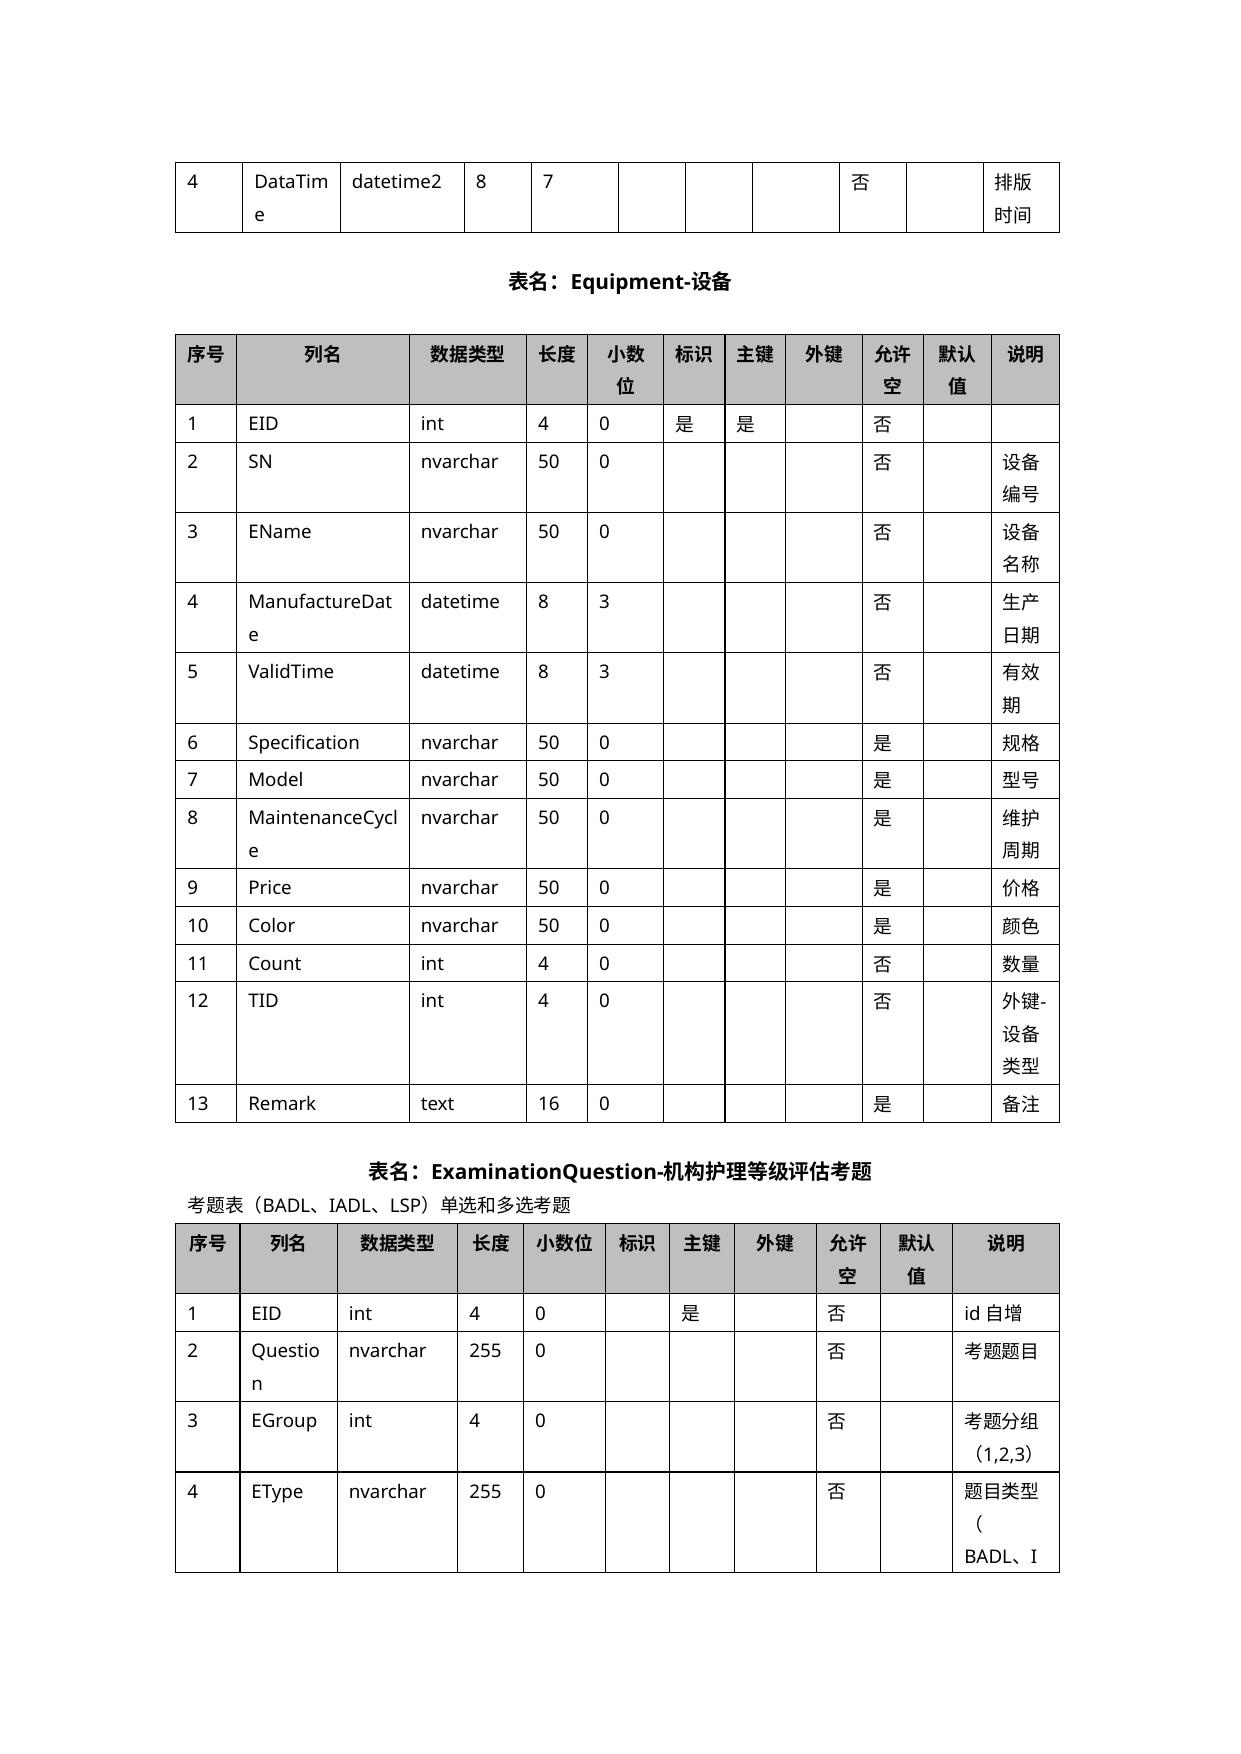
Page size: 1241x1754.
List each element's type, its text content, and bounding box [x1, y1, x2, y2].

table_cell [753, 163, 839, 232]
table_cell 9 [176, 869, 236, 906]
table_cell [786, 513, 862, 582]
table_header 小数位 [524, 1224, 605, 1293]
table_cell datetime2 [341, 163, 464, 232]
table_cell 0 [524, 1402, 605, 1471]
table_header 数据类型 [410, 335, 526, 404]
table_cell int [410, 982, 526, 1084]
table_cell [924, 583, 991, 652]
table_cell EID [241, 1294, 337, 1331]
table_cell [664, 653, 724, 722]
table_cell 生产日期 [992, 583, 1059, 652]
table_cell 8 [527, 583, 587, 652]
table_cell [735, 1473, 816, 1572]
table_cell 8 [527, 653, 587, 722]
table_cell 否 [863, 513, 923, 582]
table_cell ManufactureDate [237, 583, 409, 652]
table_cell 考题分组（1,2,3） [953, 1402, 1059, 1471]
table_cell [606, 1473, 669, 1572]
text 表名：Equipment-设备 [187, 264, 1053, 297]
table_cell DataTime [243, 163, 340, 232]
table_cell 0 [588, 443, 663, 512]
text 考题表（BADL、IADL、LSP）单选和多选考题 [187, 1188, 1053, 1221]
table_cell Color [237, 907, 409, 943]
table_cell 是 [863, 799, 923, 868]
table_cell nvarchar [410, 799, 526, 868]
table_cell [726, 653, 785, 722]
table_cell EGroup [241, 1402, 337, 1471]
table_header 允许空 [817, 1224, 880, 1293]
table_header 说明 [953, 1224, 1059, 1293]
table_cell 0 [588, 907, 663, 943]
table_cell [726, 869, 785, 906]
table_cell 有效期 [992, 653, 1059, 722]
table_header 列名 [237, 335, 409, 404]
table_header 列名 [241, 1224, 337, 1293]
table_cell Price [237, 869, 409, 906]
table_cell 6 [176, 724, 236, 760]
table_cell EID [237, 405, 409, 442]
table_cell Specification [237, 724, 409, 760]
table_cell 外键-设备类型 [992, 982, 1059, 1084]
table_cell 2 [176, 1332, 239, 1401]
table_cell 0 [588, 1085, 663, 1122]
table_header 默认值 [881, 1224, 952, 1293]
table_cell [924, 443, 991, 512]
table_cell 8 [176, 799, 236, 868]
table_cell 0 [588, 982, 663, 1084]
table_cell 1 [176, 405, 236, 442]
table_cell [924, 513, 991, 582]
table_cell [726, 583, 785, 652]
table_cell 否 [863, 405, 923, 442]
table_cell [619, 163, 685, 232]
table_header 默认值 [924, 335, 991, 404]
table_cell 1 [176, 1294, 239, 1331]
table_cell [664, 869, 724, 906]
table_cell datetime [410, 653, 526, 722]
table_cell [735, 1294, 816, 1331]
table_cell [664, 907, 724, 943]
table_cell [726, 799, 785, 868]
table_cell 0 [588, 945, 663, 981]
table_header 允许空 [863, 335, 923, 404]
table_cell nvarchar [410, 761, 526, 798]
table_cell 否 [817, 1402, 880, 1471]
table_cell [924, 1085, 991, 1122]
table_cell nvarchar [338, 1473, 457, 1572]
table_header 主键 [670, 1224, 734, 1293]
table_cell 0 [588, 513, 663, 582]
table_cell 2 [176, 443, 236, 512]
table_cell Model [237, 761, 409, 798]
table_cell [786, 982, 862, 1084]
table_cell [664, 982, 724, 1084]
table_cell 否 [863, 982, 923, 1084]
table_cell [786, 443, 862, 512]
table_header 说明 [992, 335, 1059, 404]
table_header 标识 [606, 1224, 669, 1293]
table_cell 否 [817, 1473, 880, 1572]
table_cell [664, 443, 724, 512]
table_cell [735, 1402, 816, 1471]
table_cell 16 [527, 1085, 587, 1122]
table_cell [664, 799, 724, 868]
table_cell 0 [588, 799, 663, 868]
table_cell [664, 583, 724, 652]
table_cell [786, 583, 862, 652]
table_cell 8 [465, 163, 531, 232]
table_cell [786, 799, 862, 868]
table_cell [606, 1294, 669, 1331]
table_cell 否 [817, 1332, 880, 1401]
table_cell 备注 [992, 1085, 1059, 1122]
table_cell 否 [863, 443, 923, 512]
table_cell [924, 945, 991, 981]
table_cell [726, 724, 785, 760]
table_cell [786, 724, 862, 760]
table_cell [786, 405, 862, 442]
table_cell [786, 1085, 862, 1122]
table_cell [606, 1332, 669, 1401]
table_cell [924, 724, 991, 760]
table_cell Remark [237, 1085, 409, 1122]
table_cell 是 [670, 1294, 734, 1331]
table_header 小数位 [588, 335, 663, 404]
table_cell EType [241, 1473, 337, 1572]
table_header 数据类型 [338, 1224, 457, 1293]
table_cell [726, 761, 785, 798]
table_cell nvarchar [410, 513, 526, 582]
table_cell MaintenanceCycle [237, 799, 409, 868]
table_cell 是 [664, 405, 724, 442]
table_cell [786, 907, 862, 943]
table_cell [664, 761, 724, 798]
table_cell 颜色 [992, 907, 1059, 943]
table_cell 4 [176, 163, 242, 232]
table_cell 维护周期 [992, 799, 1059, 868]
table_cell 是 [726, 405, 785, 442]
table_cell 50 [527, 513, 587, 582]
table_cell 0 [524, 1294, 605, 1331]
table_cell 题目类型（BADL、IADL、LSP） [953, 1473, 1059, 1572]
table_cell 0 [588, 724, 663, 760]
table_cell [726, 443, 785, 512]
table_cell 7 [176, 761, 236, 798]
table_cell [786, 945, 862, 981]
table_cell 4 [176, 1473, 239, 1572]
table_cell 50 [527, 907, 587, 943]
table_cell id 自增 [953, 1294, 1059, 1331]
table_cell 价格 [992, 869, 1059, 906]
table_cell 13 [176, 1085, 236, 1122]
table_header 序号 [176, 335, 236, 404]
table_cell [924, 982, 991, 1084]
table_cell 4 [527, 945, 587, 981]
table_cell 4 [458, 1402, 523, 1471]
table_cell datetime [410, 583, 526, 652]
table_cell 3 [588, 653, 663, 722]
table_cell ValidTime [237, 653, 409, 722]
table_cell [670, 1402, 734, 1471]
table_cell [664, 1085, 724, 1122]
table_cell [606, 1402, 669, 1471]
table_cell nvarchar [338, 1332, 457, 1401]
table_cell nvarchar [410, 724, 526, 760]
table_cell 4 [176, 583, 236, 652]
table_cell 否 [840, 163, 906, 232]
text 表名：ExaminationQuestion-机构护理等级评估考题 [187, 1154, 1053, 1186]
table_cell nvarchar [410, 907, 526, 943]
table_cell 设备编号 [992, 443, 1059, 512]
table_cell 0 [588, 405, 663, 442]
table_cell 3 [176, 1402, 239, 1471]
table_cell 50 [527, 799, 587, 868]
table_cell [735, 1332, 816, 1401]
table_cell 3 [176, 513, 236, 582]
table_cell [786, 653, 862, 722]
table_cell [726, 1085, 785, 1122]
table_cell [670, 1473, 734, 1572]
table_cell 否 [863, 653, 923, 722]
table_cell [726, 945, 785, 981]
table_cell [664, 513, 724, 582]
table_cell 255 [458, 1332, 523, 1401]
table_cell 排版时间 [984, 163, 1059, 232]
table_header 长度 [458, 1224, 523, 1293]
table_cell EName [237, 513, 409, 582]
table_cell [881, 1294, 952, 1331]
table_cell 5 [176, 653, 236, 722]
table_cell [924, 761, 991, 798]
table_cell Question [241, 1332, 337, 1401]
table_cell [664, 724, 724, 760]
table_cell [670, 1332, 734, 1401]
table_header 主键 [726, 335, 785, 404]
table_header 长度 [527, 335, 587, 404]
table_cell 3 [588, 583, 663, 652]
table_cell Count [237, 945, 409, 981]
table_cell nvarchar [410, 443, 526, 512]
table_cell 是 [863, 869, 923, 906]
table_header 序号 [176, 1224, 239, 1293]
table_cell [924, 405, 991, 442]
table_cell [924, 869, 991, 906]
table_cell 否 [817, 1294, 880, 1331]
table_cell text [410, 1085, 526, 1122]
table_cell [726, 982, 785, 1084]
table_cell [786, 761, 862, 798]
table_cell 是 [863, 1085, 923, 1122]
table_header 标识 [664, 335, 724, 404]
table_cell 0 [524, 1473, 605, 1572]
table_cell 50 [527, 724, 587, 760]
table_cell [726, 513, 785, 582]
table_cell 0 [588, 869, 663, 906]
table_cell [907, 163, 983, 232]
table_cell [686, 163, 752, 232]
table_cell TID [237, 982, 409, 1084]
table_cell [992, 405, 1059, 442]
table_cell 设备名称 [992, 513, 1059, 582]
table_cell SN [237, 443, 409, 512]
table_cell 型号 [992, 761, 1059, 798]
table_cell 否 [863, 945, 923, 981]
table_cell 10 [176, 907, 236, 943]
table_cell 否 [863, 583, 923, 652]
table_cell 4 [527, 982, 587, 1084]
table_cell 4 [458, 1294, 523, 1331]
table_cell [881, 1402, 952, 1471]
table_cell int [410, 945, 526, 981]
table_cell nvarchar [410, 869, 526, 906]
table_header 外键 [786, 335, 862, 404]
table_cell [664, 945, 724, 981]
table_cell [924, 653, 991, 722]
table_cell 12 [176, 982, 236, 1084]
table_cell 考题题目 [953, 1332, 1059, 1401]
table_cell int [338, 1294, 457, 1331]
table_cell 数量 [992, 945, 1059, 981]
table_cell [924, 907, 991, 943]
table_cell 255 [458, 1473, 523, 1572]
table_cell 11 [176, 945, 236, 981]
table_cell [881, 1473, 952, 1572]
table_cell 50 [527, 869, 587, 906]
table_cell [881, 1332, 952, 1401]
table_cell 是 [863, 724, 923, 760]
table_cell int [410, 405, 526, 442]
table_cell 7 [532, 163, 618, 232]
table_cell 50 [527, 761, 587, 798]
table_header 外键 [735, 1224, 816, 1293]
table_cell 0 [524, 1332, 605, 1401]
table_cell int [338, 1402, 457, 1471]
table_cell 是 [863, 761, 923, 798]
table_cell 4 [527, 405, 587, 442]
table_cell 0 [588, 761, 663, 798]
table_cell [786, 869, 862, 906]
table_cell [726, 907, 785, 943]
table_cell 是 [863, 907, 923, 943]
table_cell [924, 799, 991, 868]
table_cell 规格 [992, 724, 1059, 760]
table_cell 50 [527, 443, 587, 512]
